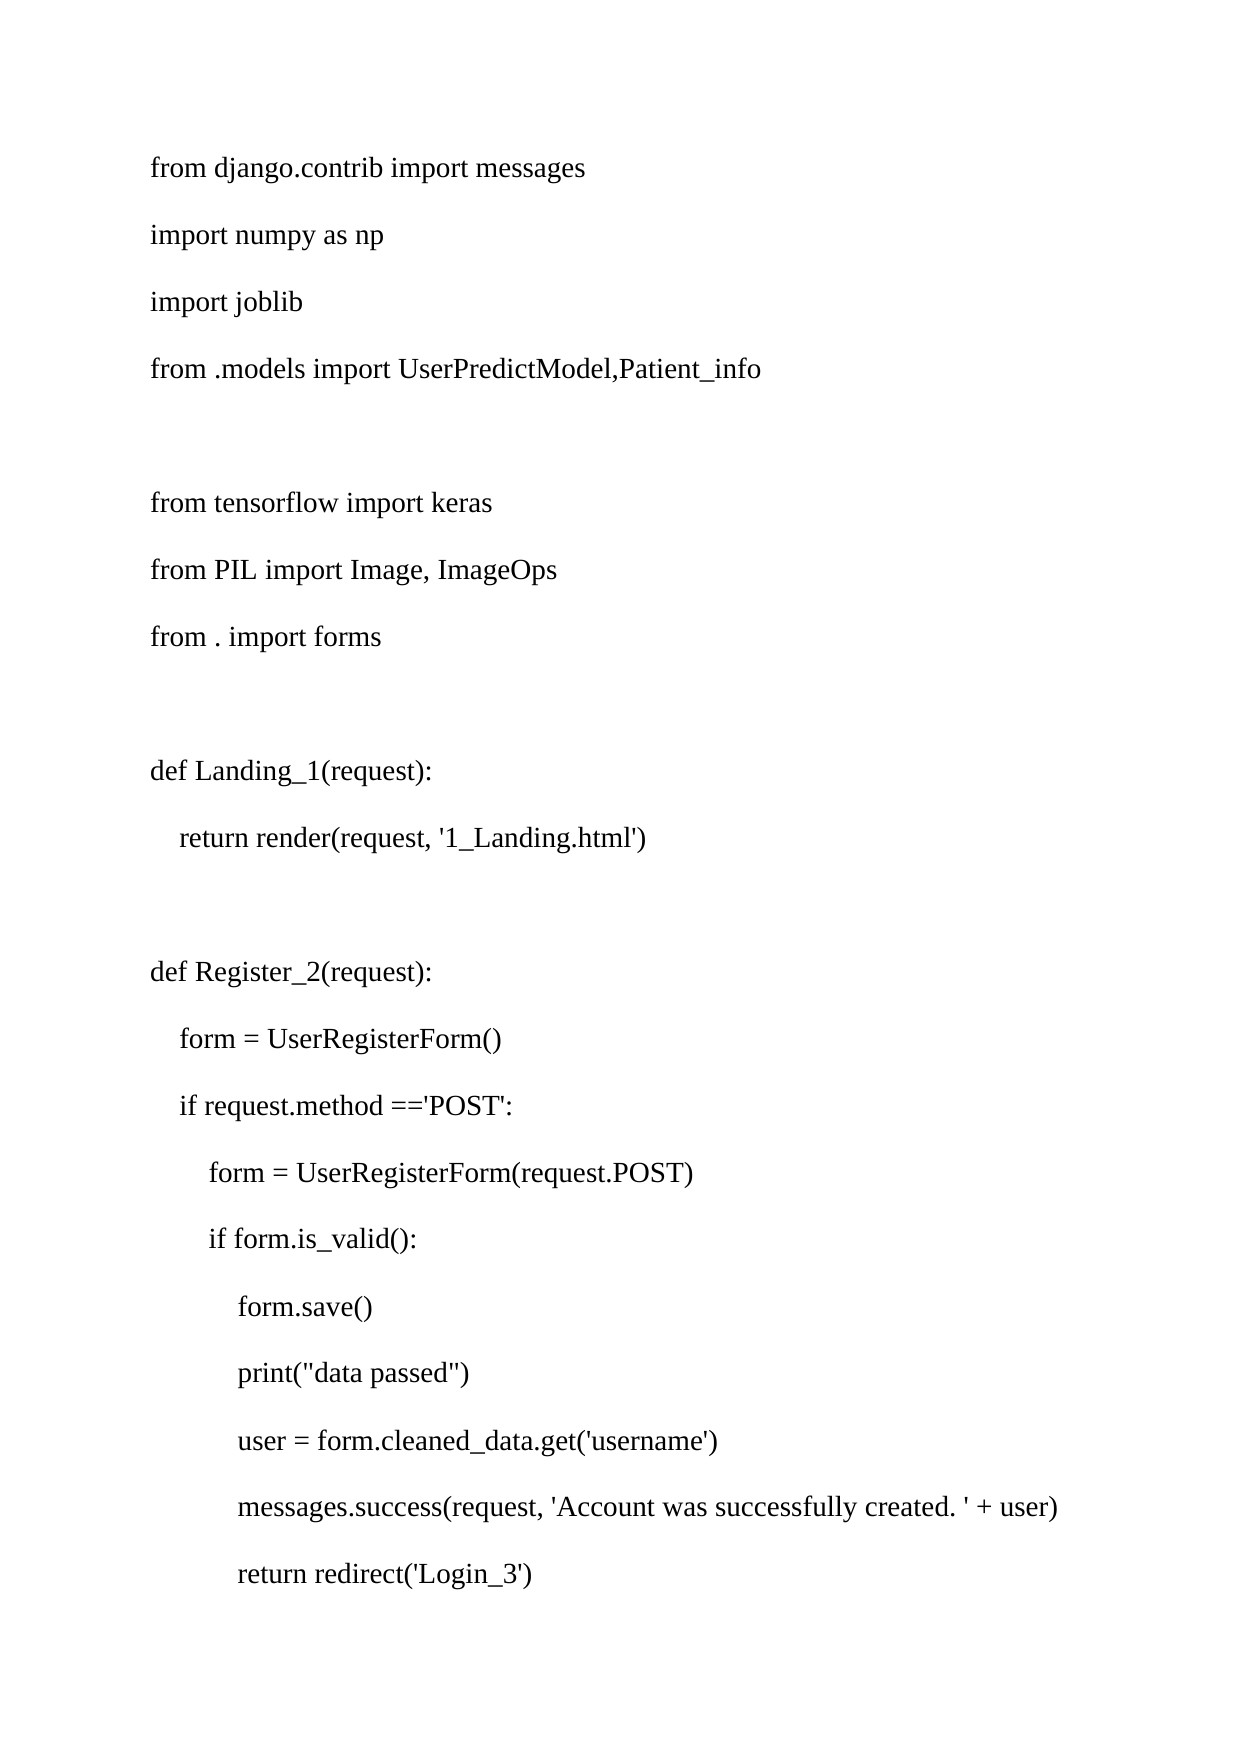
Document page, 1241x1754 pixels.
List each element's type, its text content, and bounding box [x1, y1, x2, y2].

text form = UserRegisterForm(request.POST) [150, 1155, 1090, 1188]
text import joblib [150, 284, 1090, 317]
text from django.contrib import messages [150, 150, 1090, 183]
text if form.is_valid(): [150, 1222, 1090, 1255]
text from tensorflow import keras [150, 485, 1090, 518]
text from .models import UserPredictModel,Patient_info [150, 351, 1090, 384]
text return render(request, '1_Landing.html') [150, 820, 1090, 853]
text from PIL import Image, ImageOps [150, 552, 1090, 585]
text if request.method =='POST': [150, 1088, 1090, 1121]
text form = UserRegisterForm() [150, 1021, 1090, 1054]
text def Register_2(request): [150, 954, 1090, 987]
text messages.success(request, 'Account was successfully created. ' + user) [150, 1489, 1090, 1523]
text def Landing_1(request): [150, 753, 1090, 786]
text print("data passed") [150, 1356, 1090, 1389]
text from . import forms [150, 619, 1090, 652]
text import numpy as np [150, 217, 1090, 251]
text user = form.cleaned_data.get('username') [150, 1423, 1090, 1456]
text form.save() [150, 1289, 1090, 1322]
text return redirect('Login_3') [150, 1557, 1090, 1590]
